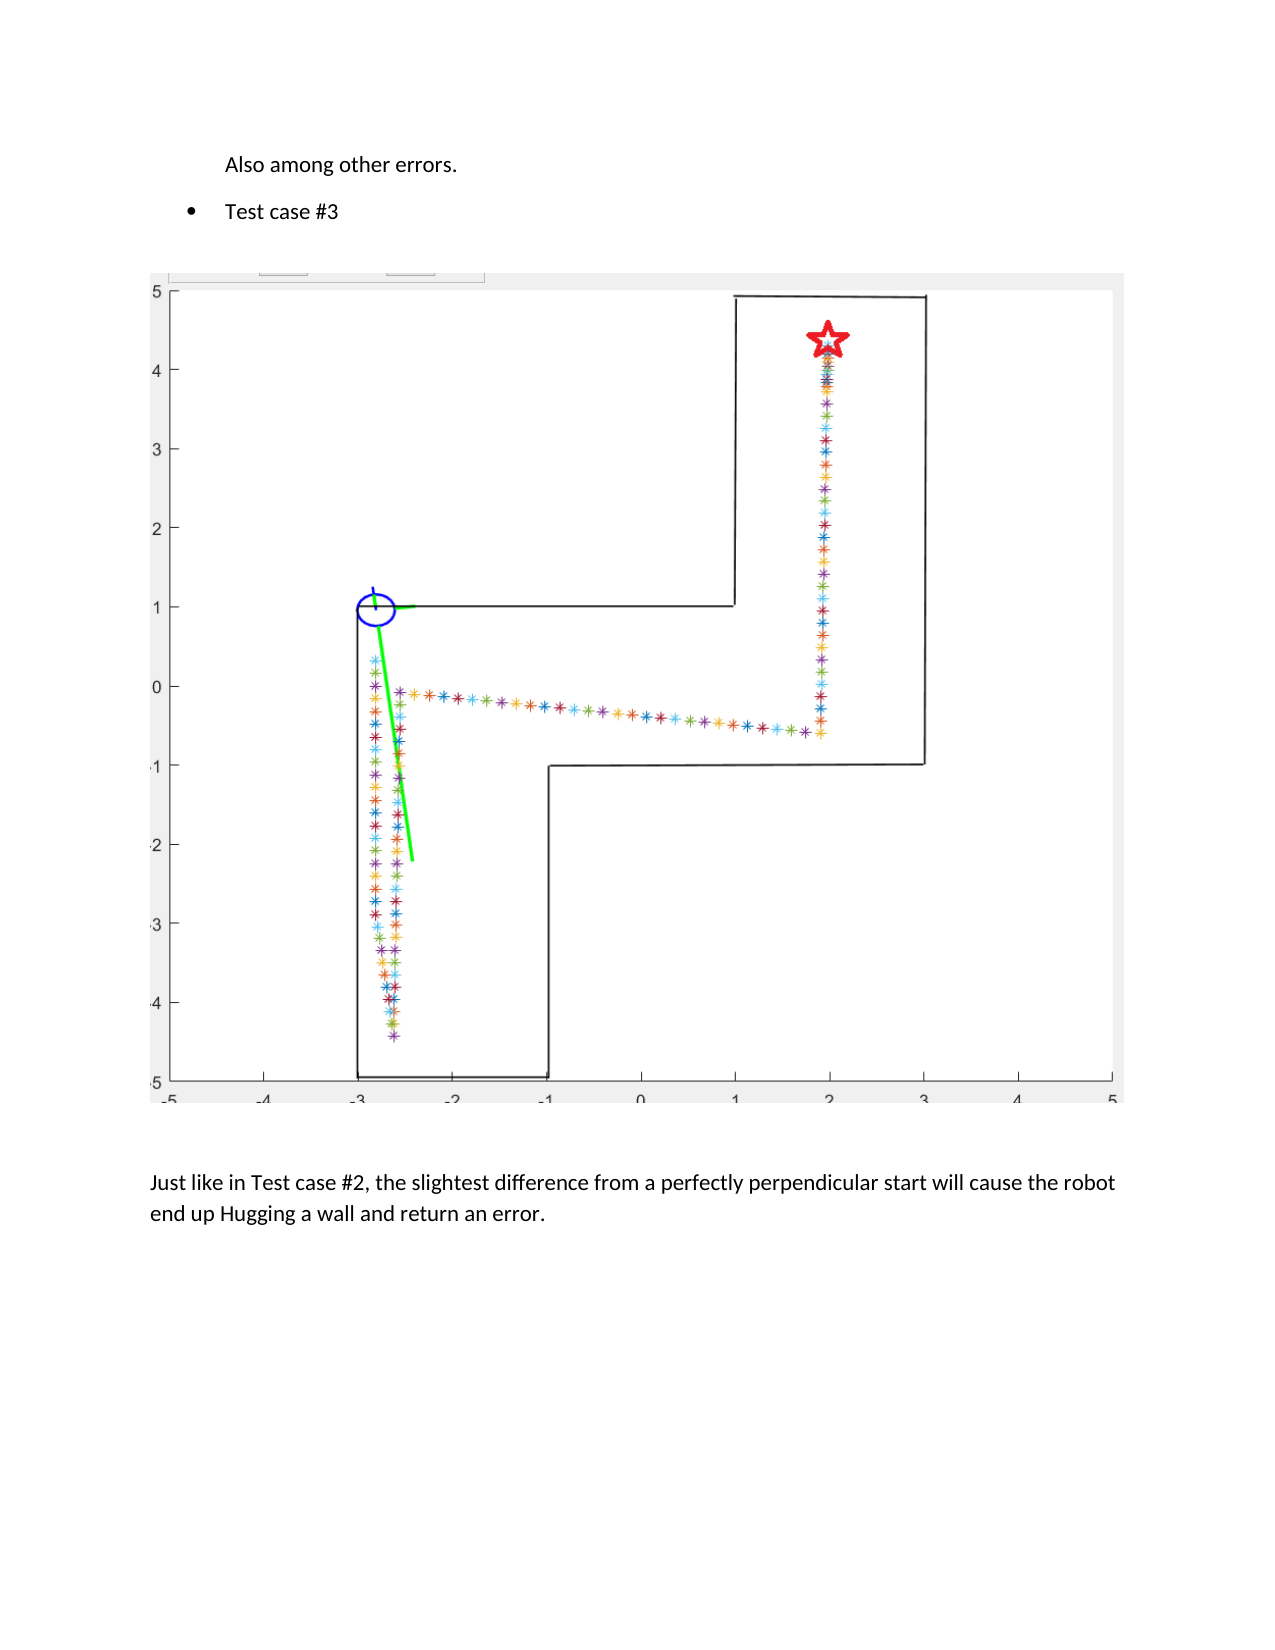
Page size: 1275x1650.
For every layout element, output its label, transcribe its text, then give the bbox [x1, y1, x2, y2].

list Test case #3 [187, 197, 1125, 225]
picture [150, 273, 1124, 1103]
text Just like in Test case #2, the slightest difference from a perfectly perpendicular start will cause the robot end up Hugging a wall and return an error. [150, 1168, 1125, 1227]
text Also among other errors. [150, 150, 1125, 178]
